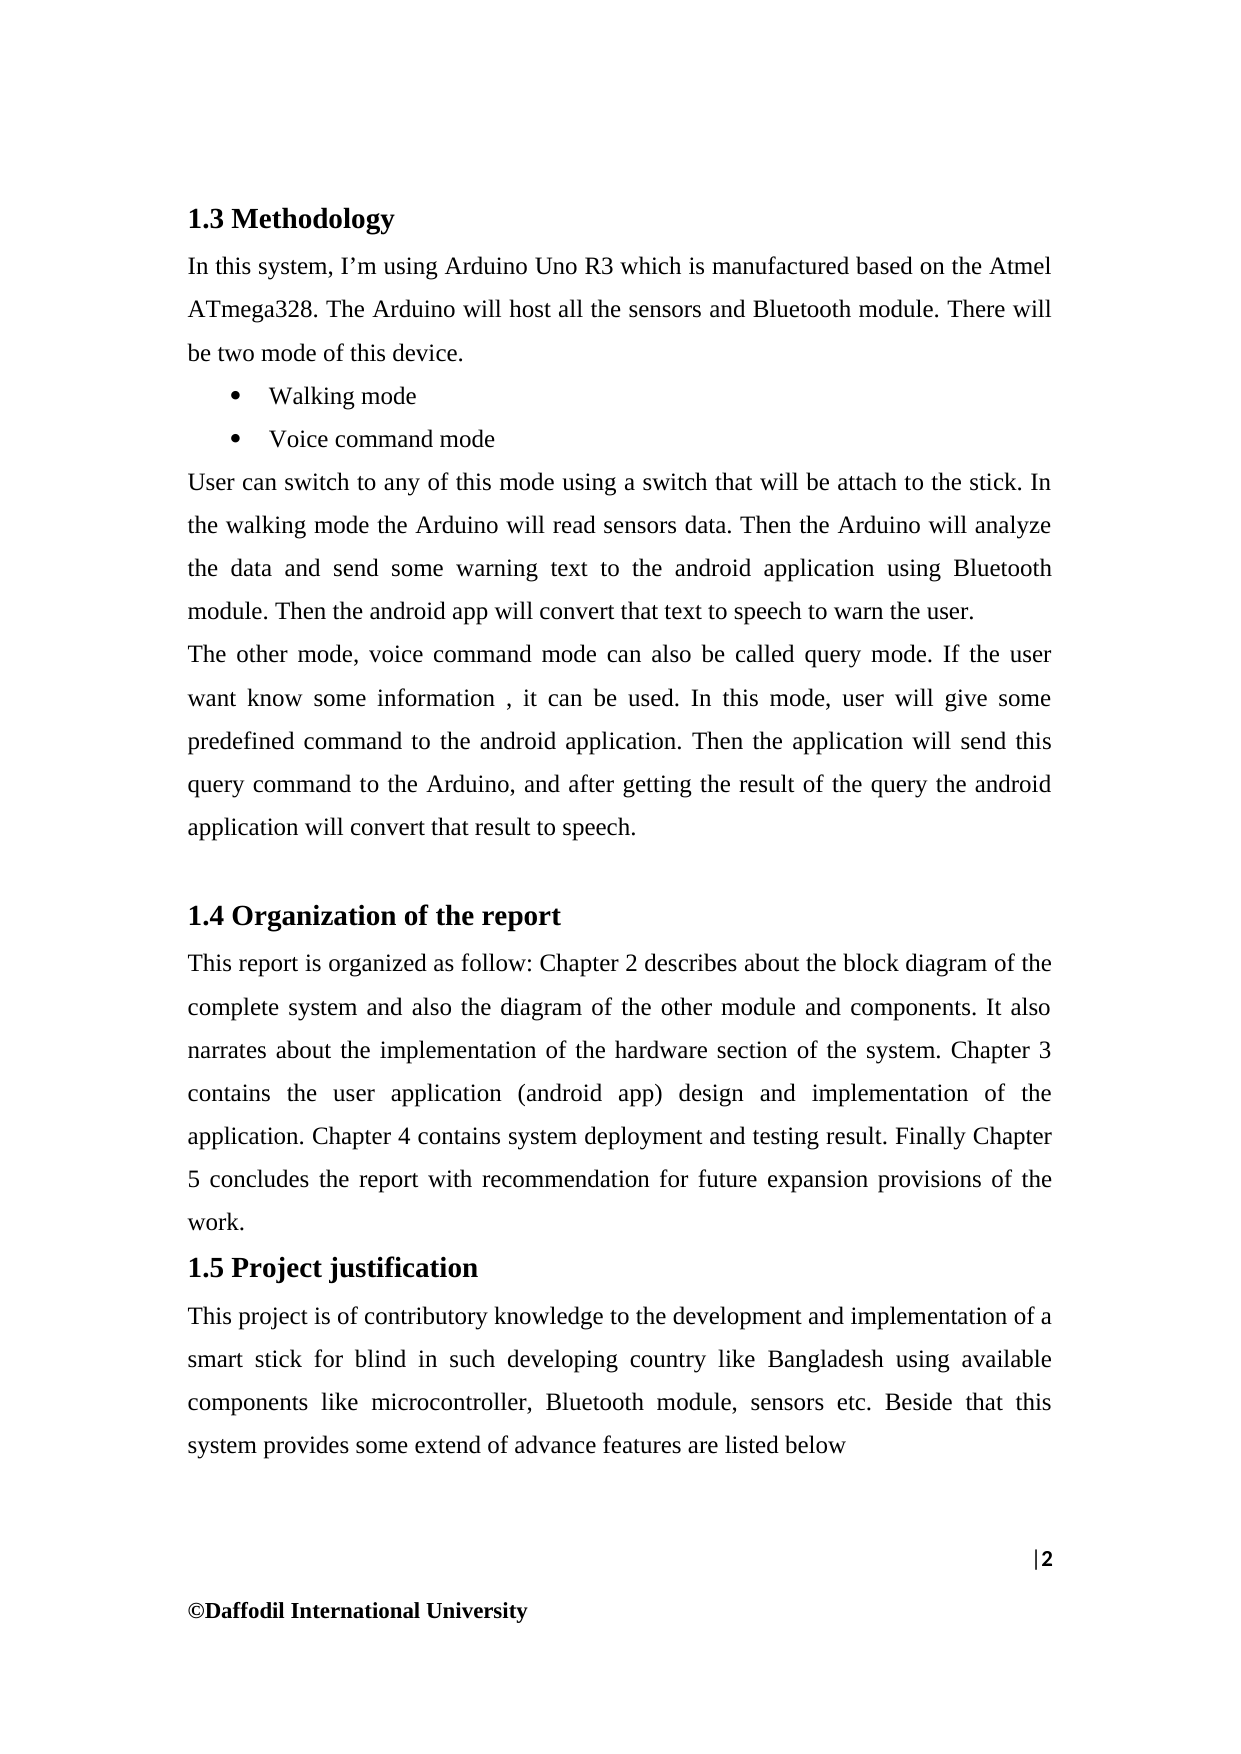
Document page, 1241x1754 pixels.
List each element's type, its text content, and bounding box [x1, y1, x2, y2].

text This report is organized as follow: Chapter 2 describes about the block diagram of the complete system and also the diagram of the other module and components. It also narrates about the implementation of the hardware section of the system. Chapter 3 contains the user application (android app) design and implementation of the application. Chapter 4 contains system deployment and testing result. Finally Chapter 5 concludes the report with recommendation for future expansion provisions of the work. [187, 948, 1053, 1236]
list Walking mode [231, 381, 1053, 409]
text User can switch to any of this mode using a switch that will be attach to the stick. In the walking mode the Arduino will read sensors data. Then the Arduino will analyze the data and send some warning text to the android application using Bluetooth module. Then the android app will convert that text to speech to warn the user. [187, 467, 1053, 625]
text The other mode, voice command mode can also be called query mode. If the user want know some information , it can be used. In this mode, user will give some predefined command to the android application. Then the application will send this query command to the Arduino, and after getting the result of the query the android application will convert that result to speech. [187, 639, 1053, 841]
text In this system, I’m using Arduino Uno R3 which is manufactured based on the Atmel ATmega328. The Arduino will host all the sensors and Bluetooth module. There will be two mode of this device. [187, 251, 1053, 366]
text This project is of contributory knowledge to the development and implementation of a smart stick for blind in such developing country like Bangladesh using available components like microcontroller, Bluetooth module, sensors etc. Beside that this system provides some extend of advance features are listed below [187, 1301, 1053, 1459]
text 1.4 Organization of the report [187, 898, 1053, 932]
text 1.5 Project justification [187, 1250, 1053, 1284]
list Voice command mode [231, 424, 1053, 453]
text 1.3 Methodology [187, 201, 1053, 234]
